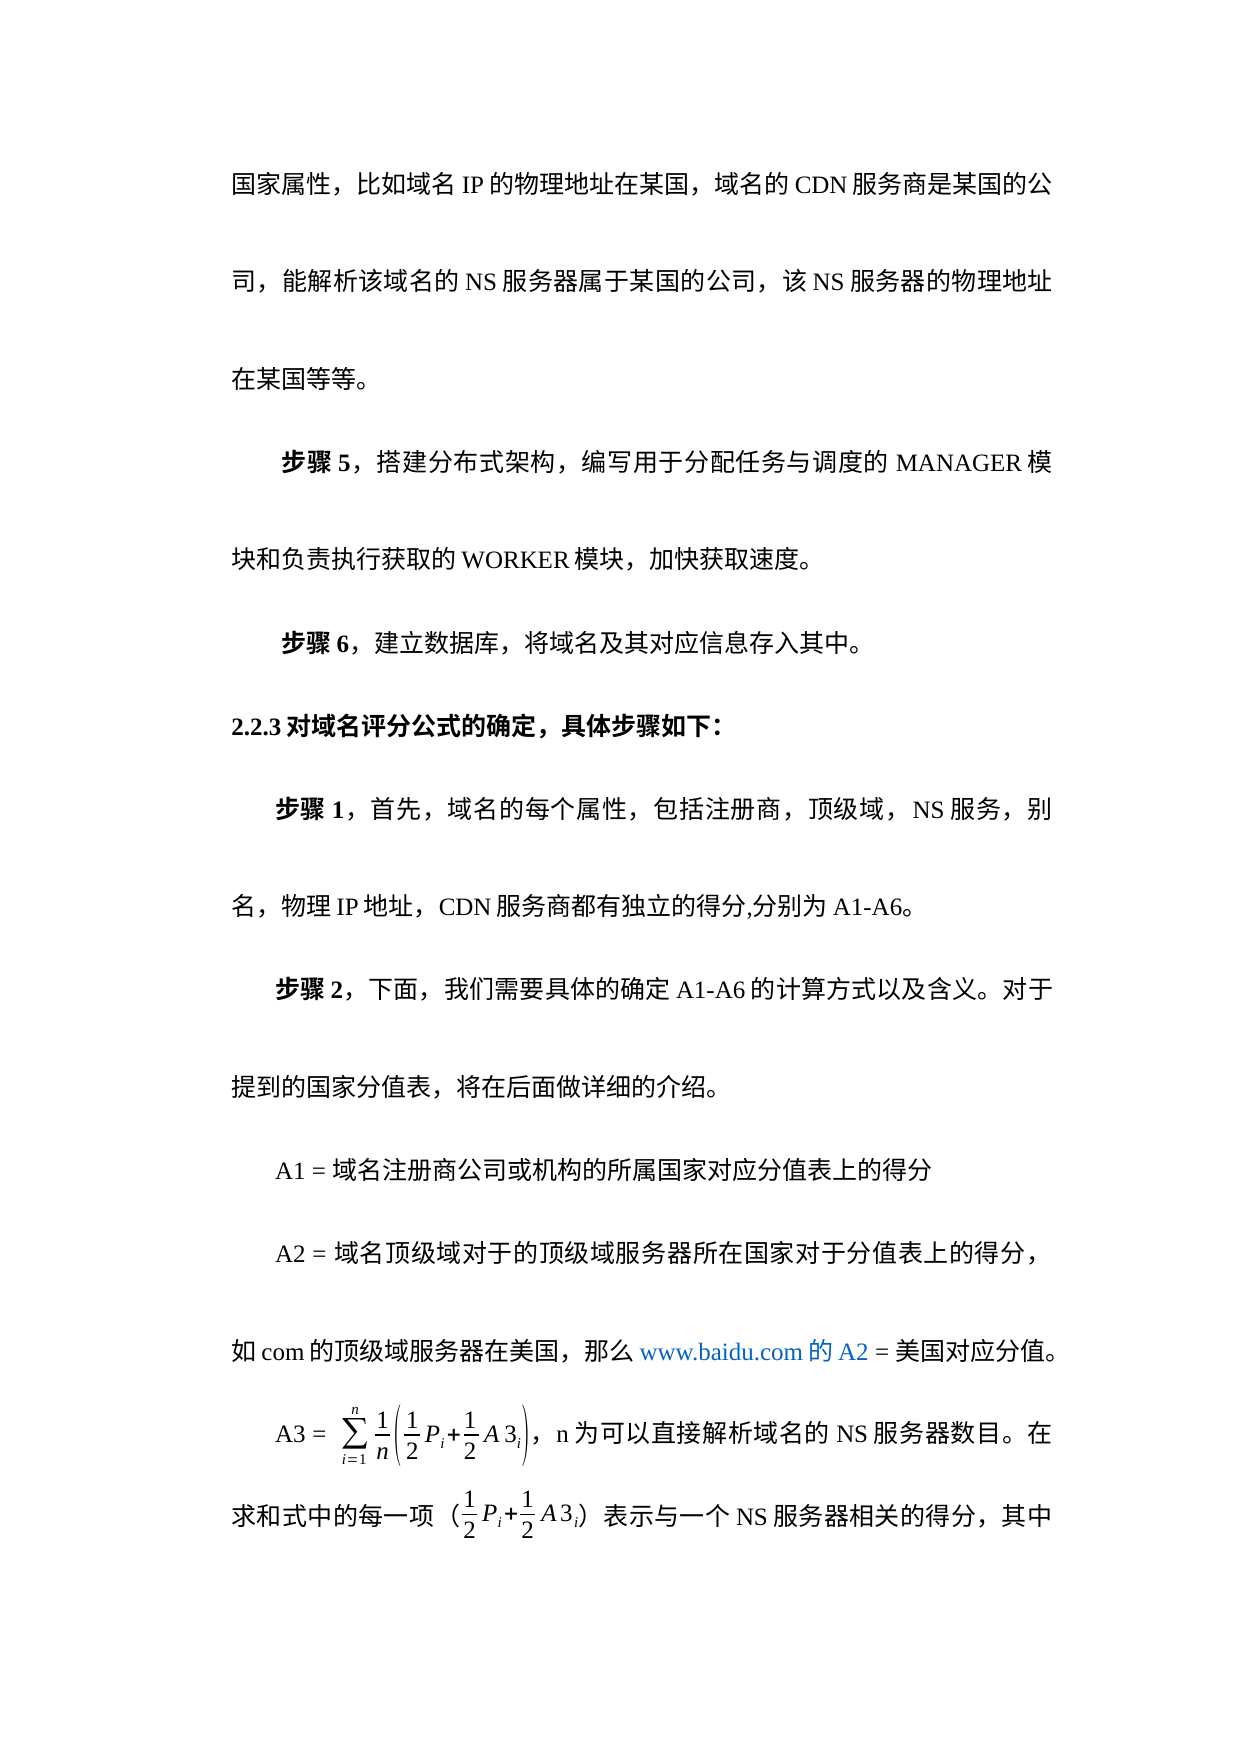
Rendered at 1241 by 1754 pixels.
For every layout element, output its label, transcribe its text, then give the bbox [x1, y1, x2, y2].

text A1 = 域名注册商公司或机构的所属国家对应分值表上的得分 [231, 1136, 1053, 1201]
text 2.2.3对域名评分公式的确定，具体步骤如下： [231, 692, 1053, 757]
text 步骤1，首先，域名的每个属性，包括注册商，顶级域，NS服务，别名，物理IP地址，CDN服务商都有独立的得分,分别为A1-A6。 [231, 775, 1053, 937]
text A2 = 域名顶级域对于的顶级域服务器所在国家对于分值表上的得分，如com的顶级域服务器在美国，那么www.baidu.com的A2 = 美国对应分值。 [231, 1219, 1053, 1382]
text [231, 1400, 1053, 1544]
text 步骤2，下面，我们需要具体的确定A1-A6的计算方式以及含义。对于提到的国家分值表，将在后面做详细的介绍。 [231, 956, 1053, 1118]
text 步骤5，搭建分布式架构，编写用于分配任务与调度的MANAGER模块和负责执行获取的WORKER模块，加快获取速度。 [231, 428, 1053, 591]
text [231, 150, 1053, 410]
text 步骤6，建立数据库，将域名及其对应信息存入其中。 [231, 609, 1053, 674]
